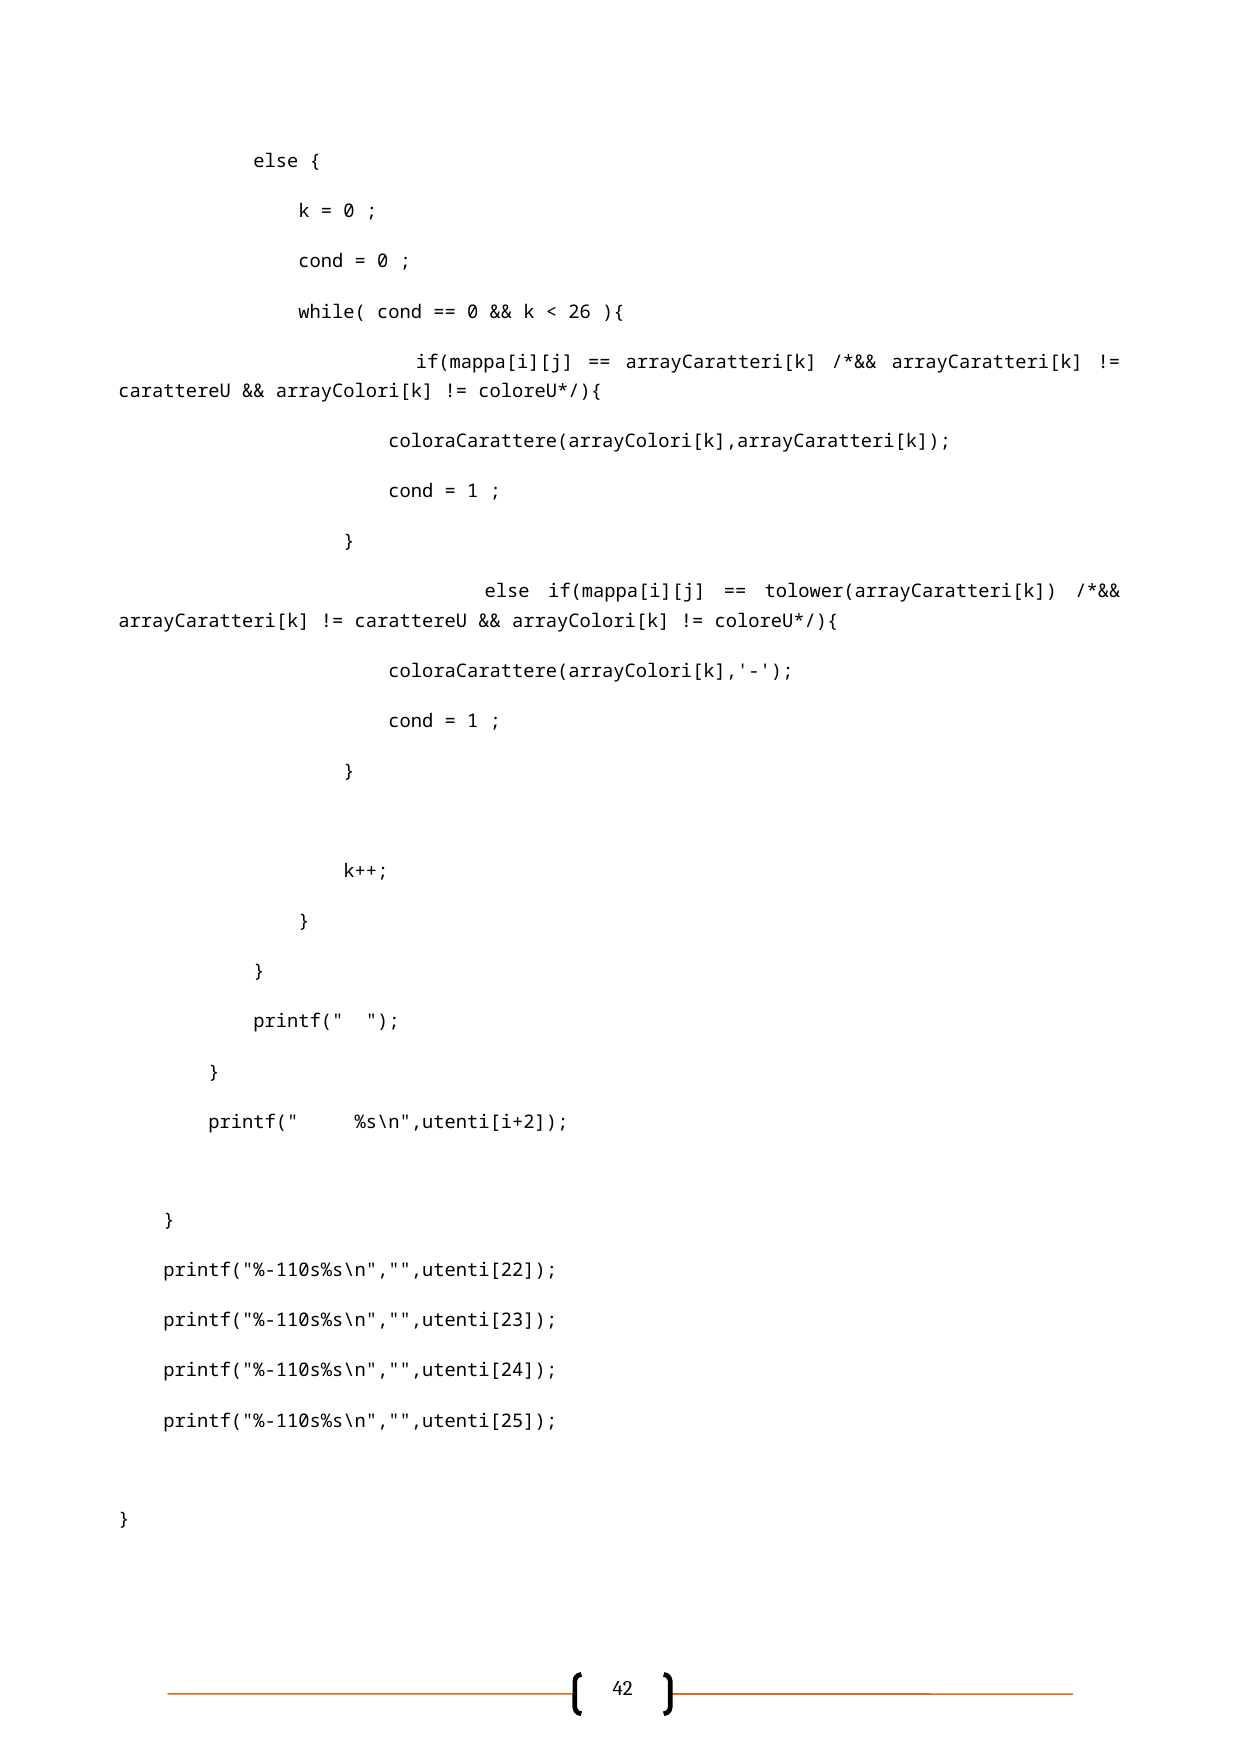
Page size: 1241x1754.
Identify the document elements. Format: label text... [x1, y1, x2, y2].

text k++; [118, 857, 1122, 883]
text printf("%-110s%s\n","",utenti[22]); [118, 1257, 1122, 1282]
text coloraCarattere(arrayColori[k],'-'); [118, 657, 1122, 683]
text } [118, 1206, 1122, 1232]
text if(mappa[i][j] == arrayCaratteri[k] /*&& arrayCaratteri[k] != carattereU && arrayColori[k] != coloreU*/){ [118, 348, 1122, 403]
text cond = 1 ; [118, 707, 1122, 733]
text else if(mappa[i][j] == tolower(arrayCaratteri[k]) /*&& arrayCaratteri[k] != carattereU && arrayColori[k] != coloreU*/){ [118, 578, 1122, 632]
text while( cond == 0 && k < 26 ){ [118, 298, 1122, 323]
text } [118, 757, 1122, 783]
text } [118, 1505, 1122, 1531]
text printf(" %s\n",utenti[i+2]); [118, 1108, 1122, 1133]
text printf("%-110s%s\n","",utenti[25]); [118, 1407, 1122, 1432]
text printf("%-110s%s\n","",utenti[24]); [118, 1357, 1122, 1382]
text k = 0 ; [118, 198, 1122, 223]
text } [118, 958, 1122, 983]
text } [118, 1058, 1122, 1083]
text printf("%-110s%s\n","",utenti[23]); [118, 1307, 1122, 1332]
text } [118, 908, 1122, 933]
text coloraCarattere(arrayColori[k],arrayCaratteri[k]); [118, 427, 1122, 453]
text printf(" "); [118, 1008, 1122, 1033]
text } [118, 528, 1122, 553]
text cond = 0 ; [118, 248, 1122, 273]
text cond = 1 ; [118, 477, 1122, 503]
text else { [118, 148, 1122, 173]
